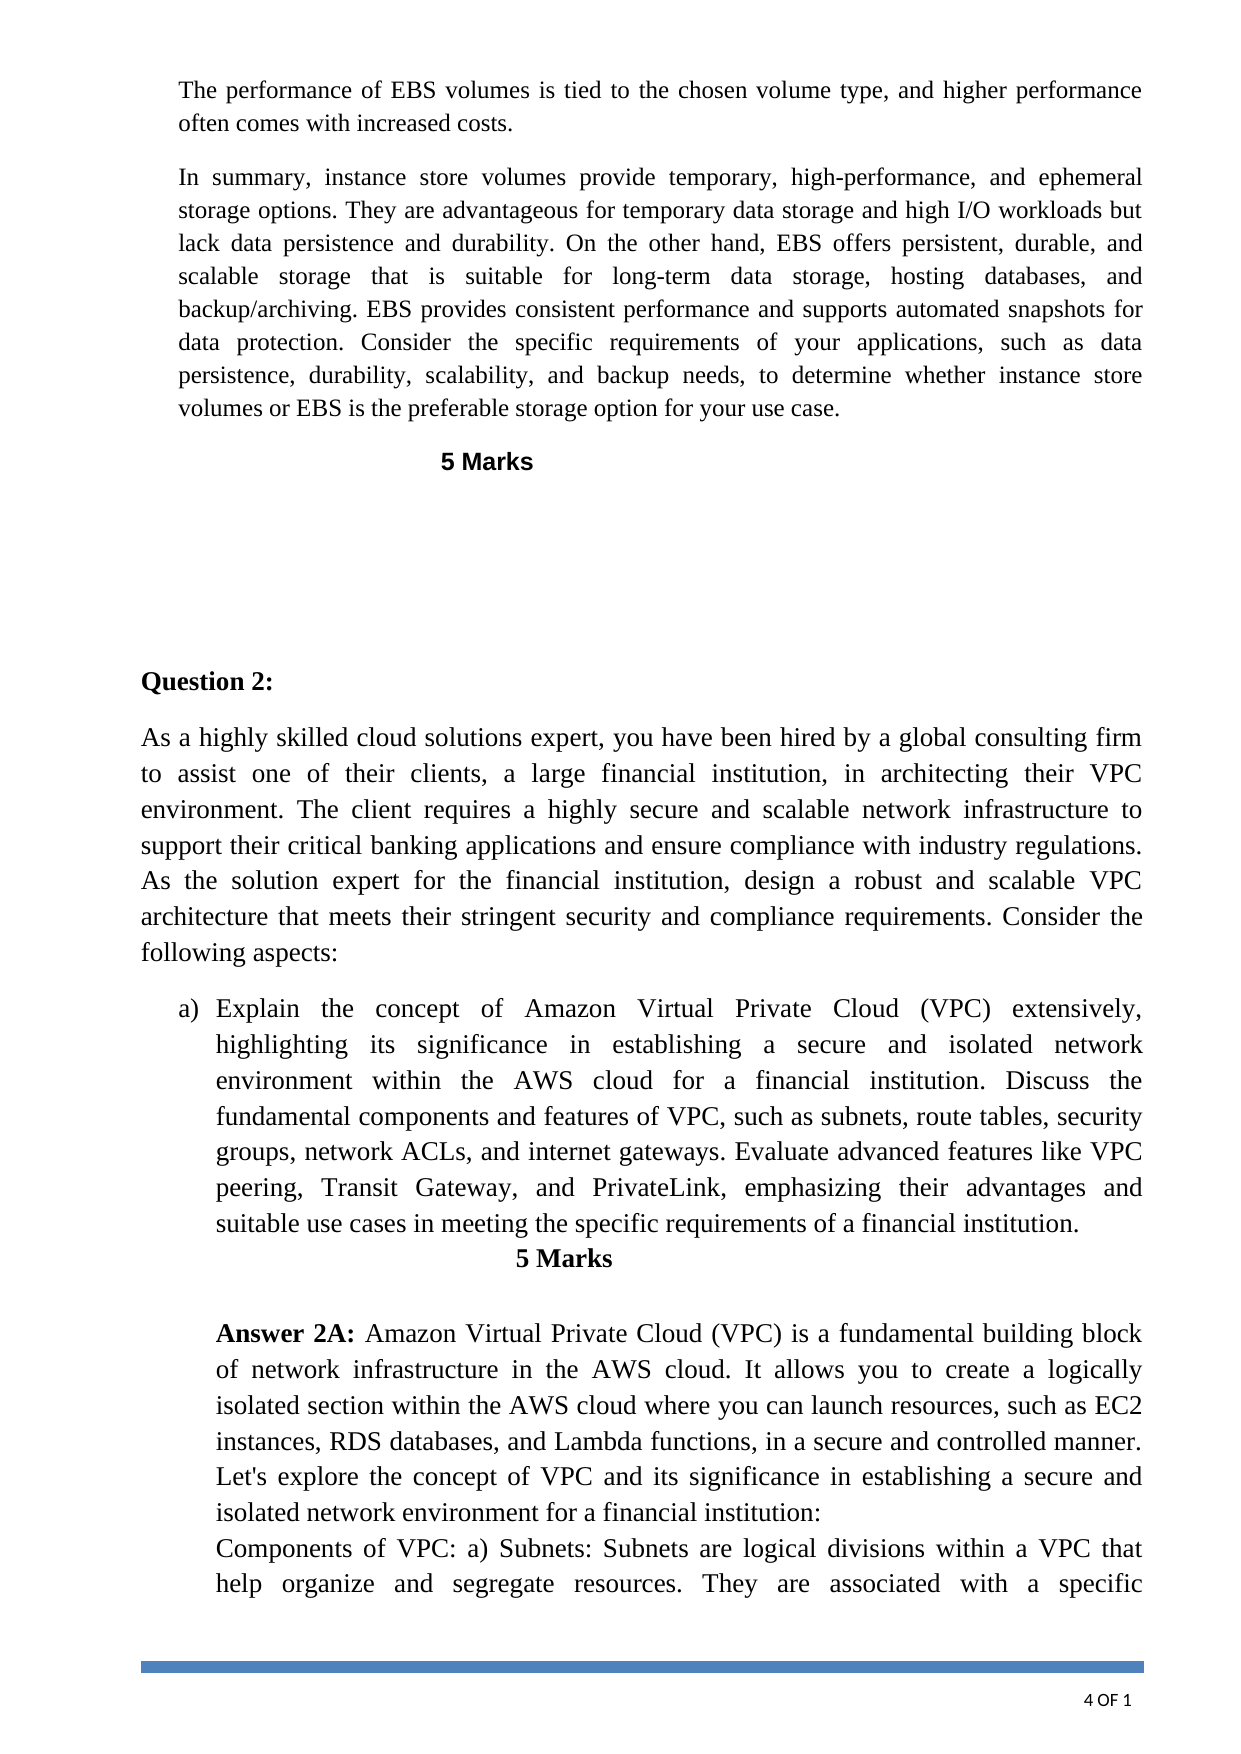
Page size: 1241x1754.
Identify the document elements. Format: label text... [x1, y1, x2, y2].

text As a highly skilled cloud solutions expert, you have been hired by a global consulting firm to assist one of their clients, a large financial institution, in architecting their VPC environment. The client requires a highly secure and scalable network infrastructure to support their critical banking applications and ensure compliance with industry regulations. As the solution expert for the financial institution, design a robust and scalable VPC architecture that meets their stringent security and compliance requirements. Consider the following aspects: [141, 722, 1144, 967]
text In summary, instance store volumes provide temporary, high-performance, and ephemeral storage options. They are advantageous for temporary data storage and high I/O workloads but lack data persistence and durability. On the other hand, EBS offers persistent, durable, and scalable storage that is suitable for long-term data storage, hosting databases, and backup/archiving. EBS provides consistent performance and supports automated snapshots for data protection. Consider the specific requirements of your applications, such as data persistence, durability, scalability, and backup needs, to determine whether instance store volumes or EBS is the preferable storage option for your use case. [178, 162, 1144, 422]
list Answer 2A: Amazon Virtual Private Cloud (VPC) is a fundamental building block of network infrastructure in the AWS cloud. It allows you to create a logically isolated section within the AWS cloud where you can launch resources, such as EC2 instances, RDS databases, and Lambda functions, in a secure and controlled manner. Let's explore the concept of VPC and its significance in establishing a secure and isolated network environment for a financial institution: [216, 1317, 1144, 1527]
text Question 2: [141, 665, 1144, 696]
list Explain the concept of Amazon Virtual Private Cloud (VPC) extensively, highlighting its significance in establishing a secure and isolated network environment within the AWS cloud for a financial institution. Discuss the fundamental components and features of VPC, such as subnets, route tables, security groups, network ACLs, and internet gateways. Evaluate advanced features like VPC peering, Transit Gateway, and PrivateLink, emphasizing their advantages and suitable use cases in meeting the specific requirements of a financial institution. 5 Marks [178, 992, 1144, 1274]
text The performance of EBS volumes is tied to the chosen volume type, and higher performance often comes with increased costs. [178, 75, 1144, 137]
text 5 Marks [178, 447, 1144, 476]
